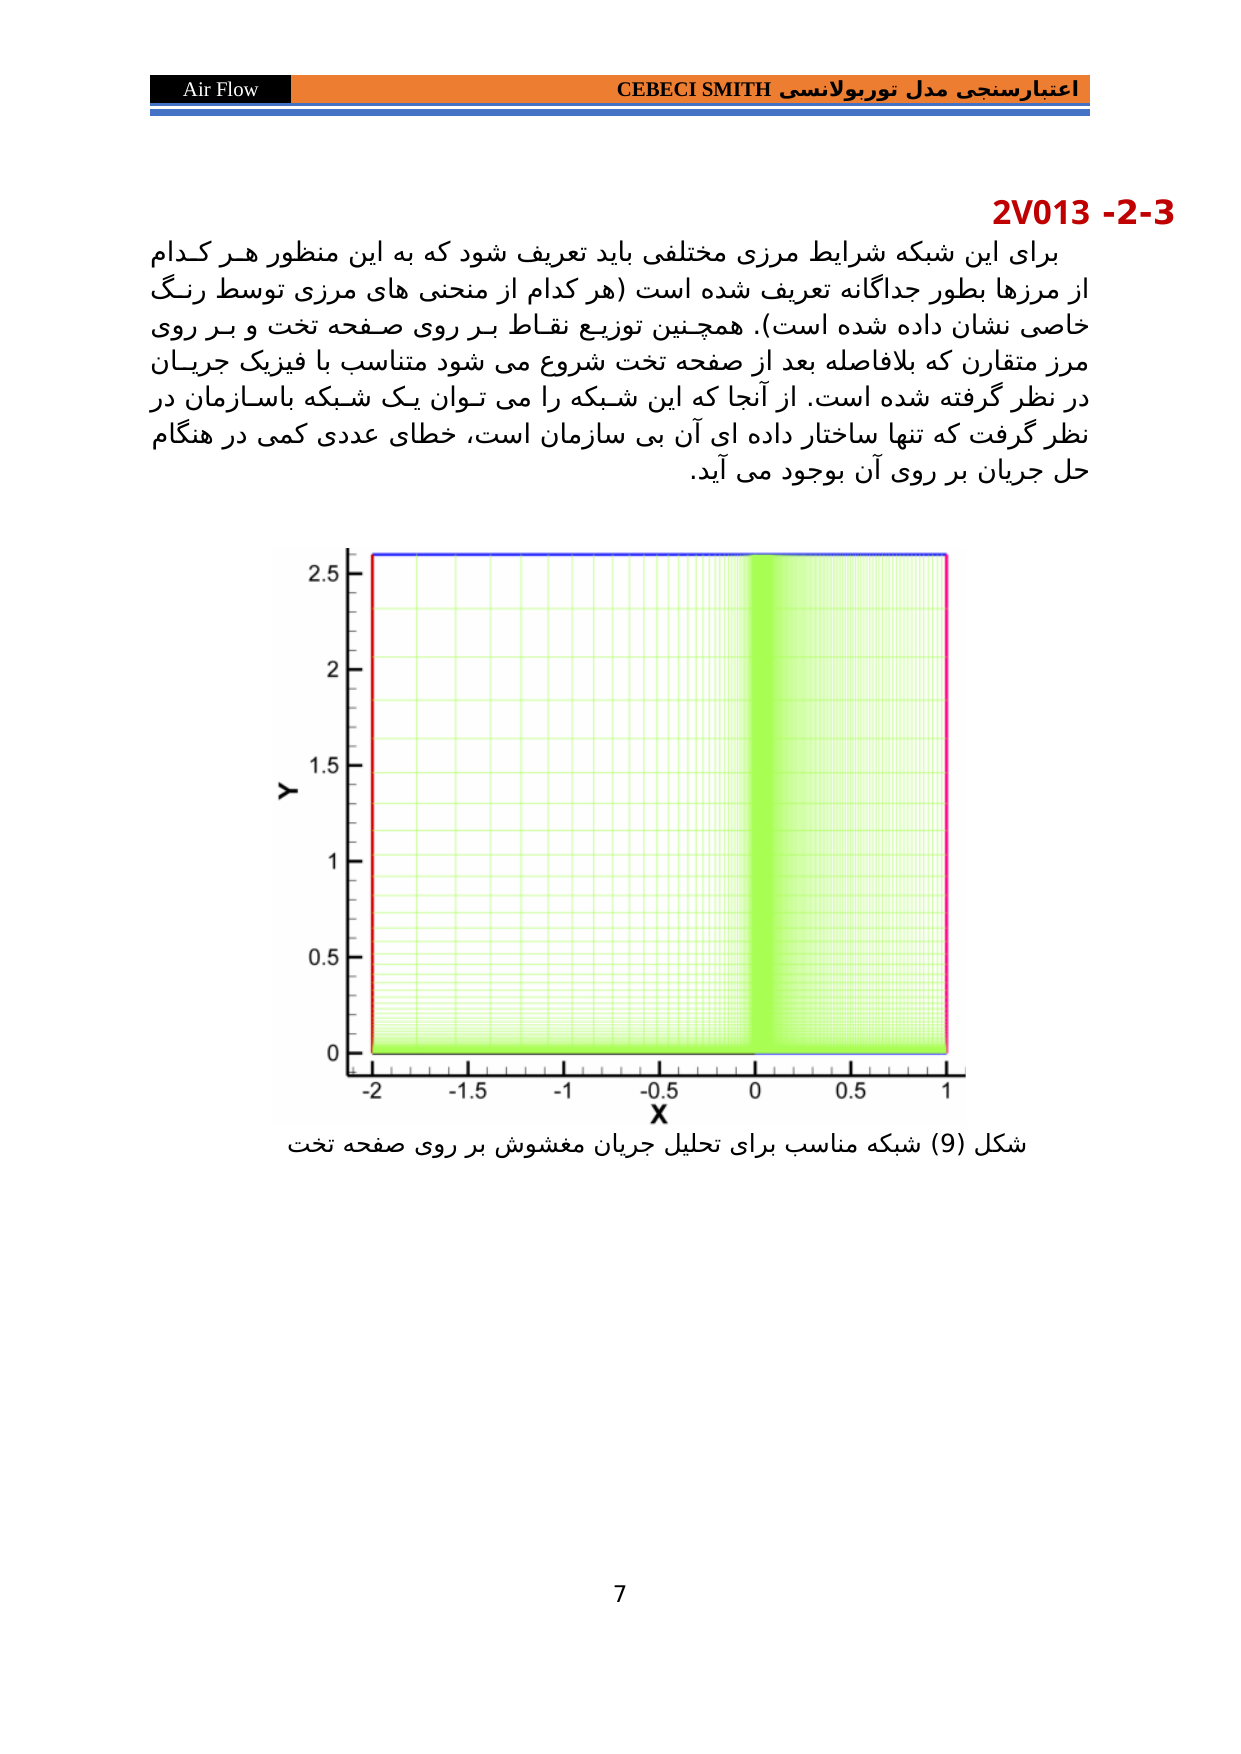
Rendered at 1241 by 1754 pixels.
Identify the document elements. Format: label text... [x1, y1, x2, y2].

subtitle 2V013 [150, 189, 1090, 234]
picture [273, 548, 966, 1126]
table_cell شبکه مناسب برای تحلیل جریان مغشوش بر روی صفحه تخت [150, 1129, 1089, 1196]
text برای این شبکه شرایط مرزی مختلفی باید تعریف شود که به این منظور هر کدام از مرزها بطور جداگانه تعریف شده است (هر کدام از منحنی های مرزی توسط رنگ خاصی نشان داده شده است). همچنین توزیع نقاط بر روی صفحه تخت و بر روی مرز متقارن که بلافاصله بعد از صفحه تخت شروع می شود متناسب با فیزیک جریان در نظر گرفته شده است. از آنجا که این شبکه را می توان یک شبکه باسازمان در نظر گرفت که تنها ساختار داده ای آن بی سازمان است، خطای عددی کمی در هنگام حل جریان بر روی آن بوجود می آید. [150, 237, 1090, 486]
table_header [150, 549, 1089, 1129]
